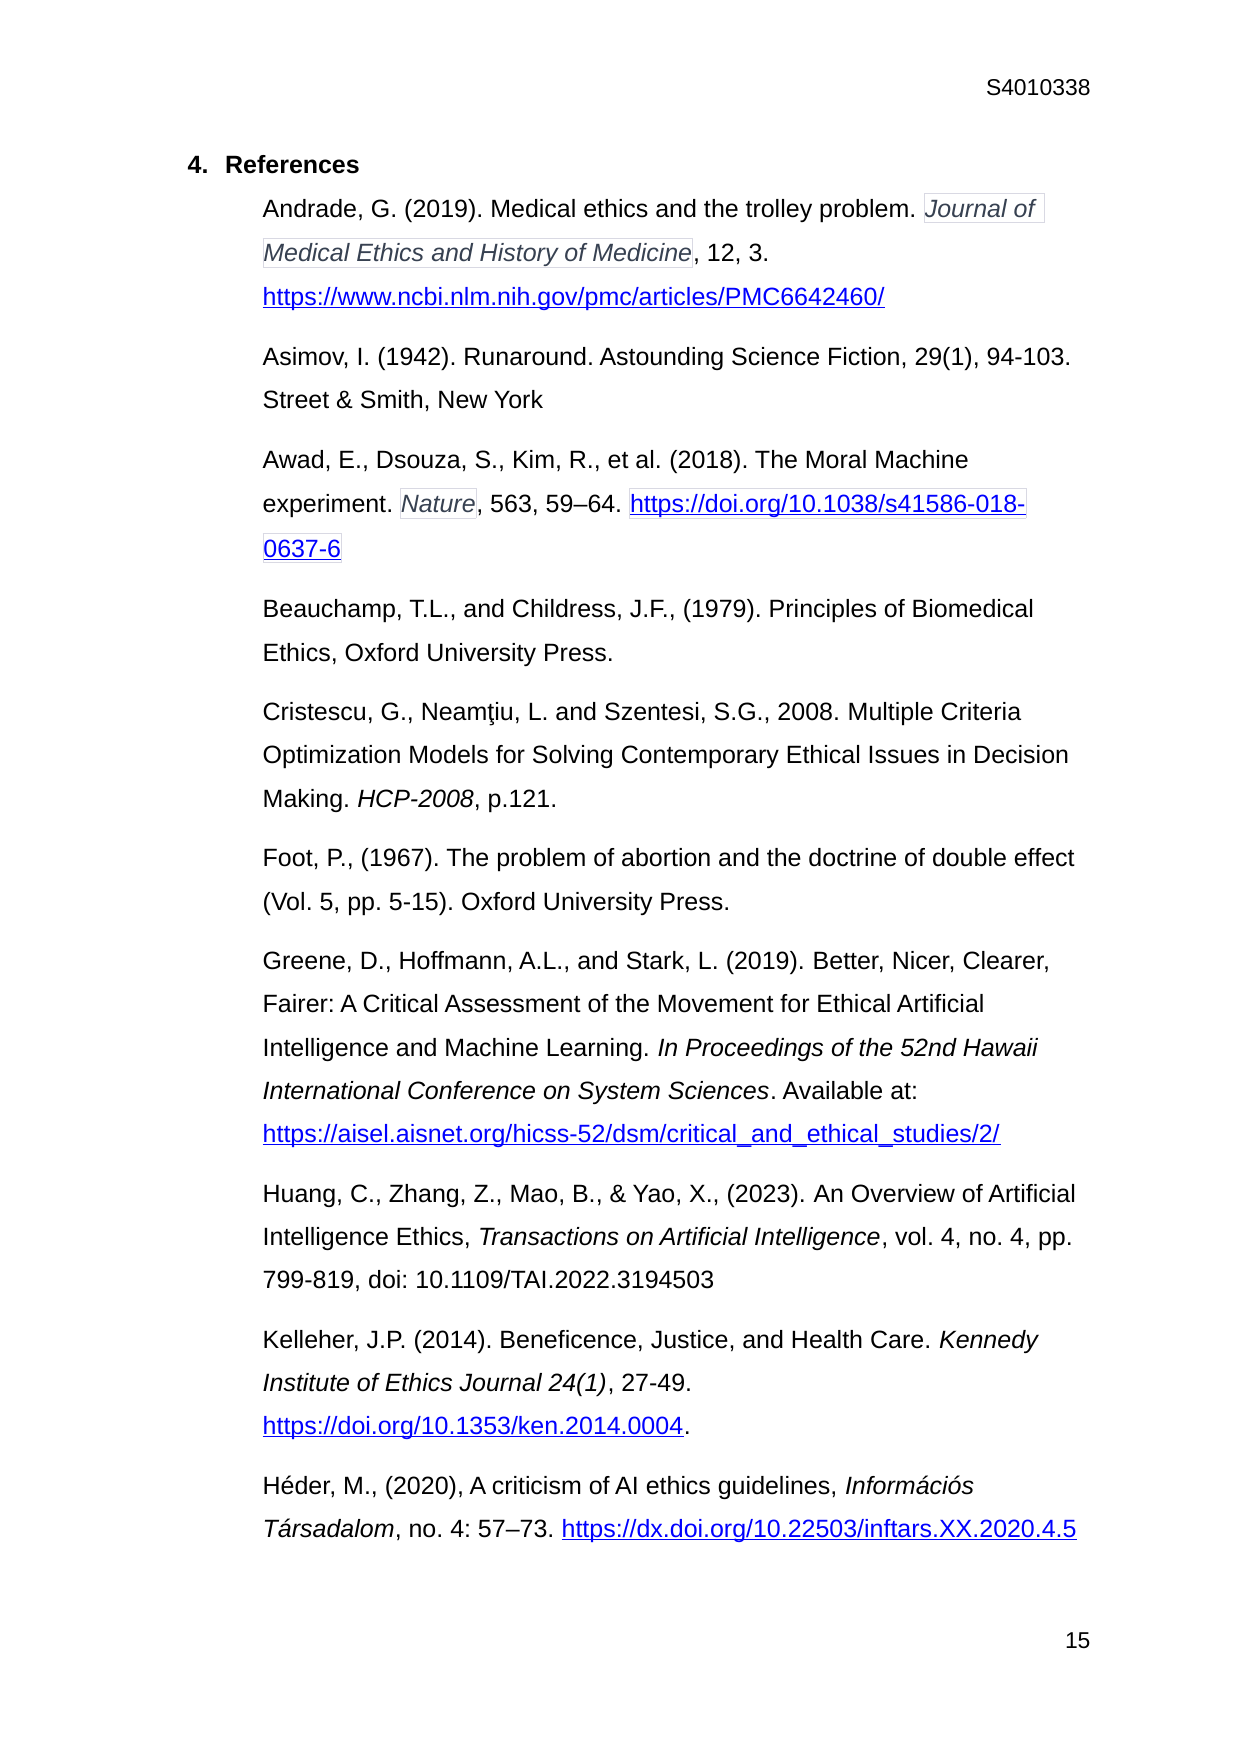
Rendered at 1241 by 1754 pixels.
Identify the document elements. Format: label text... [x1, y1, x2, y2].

text Greene, D., Hoffmann, A.L., and Stark, L. (2019). Better, Nicer, Clearer, Fairer: A Critical Assessment of the Movement for Ethical Artificial Intelligence and Machine Learning. In Proceedings of the 52nd Hawaii International Conference on System Sciences. Available at: https://aisel.aisnet.org/hicss-52/dsm/critical_and_ethical_studies/2/ [262, 946, 1090, 1147]
text Beauchamp, T.L., and Childress, J.F., (1979). Principles of Biomedical Ethics, Oxford University Press. [262, 594, 1090, 666]
text Kelleher, J.P. (2014). Beneficence, Justice, and Health Care. Kennedy Institute of Ethics Journal 24(1), 27-49. https://doi.org/10.1353/ken.2014.0004. [262, 1324, 1090, 1439]
text Foot, P., (1967). The problem of abortion and the doctrine of double effect (Vol. 5, pp. 5-15). Oxford University Press. [262, 843, 1090, 915]
text Héder, M., (2020), A criticism of AI ethics guidelines, Információs Társadalom, no. 4: 57–73. https://dx.doi.org/10.22503/inftars.XX.2020.4.5 [262, 1471, 1090, 1542]
subtitle References [187, 150, 1090, 179]
text Asimov, I. (1942). Runaround. Astounding Science Fiction, 29(1), 94-103. Street & Smith, New York [262, 342, 1090, 414]
text Andrade, G. (2019). Medical ethics and the trolley problem. Journal of Medical Ethics and History of Medicine, 12, 3. https://www.ncbi.nlm.nih.gov/pmc/articles/PMC6642460/ [262, 193, 1090, 311]
text Huang, C., Zhang, Z., Mao, B., & Yao, X., (2023). An Overview of Artificial Intelligence Ethics, Transactions on Artificial Intelligence, vol. 4, no. 4, pp. 799-819, doi: 10.1109/TAI.2022.3194503 [262, 1178, 1090, 1293]
text Awad, E., Dsouza, S., Kim, R., et al. (2018). The Moral Machine experiment. Nature, 563, 59–64. https://doi.org/10.1038/s41586-018-0637-6 [262, 445, 1090, 563]
text Cristescu, G., Neamţiu, L. and Szentesi, S.G., 2008. Multiple Criteria Optimization Models for Solving Contemporary Ethical Issues in Decision Making. HCP-2008, p.121. [262, 697, 1090, 812]
